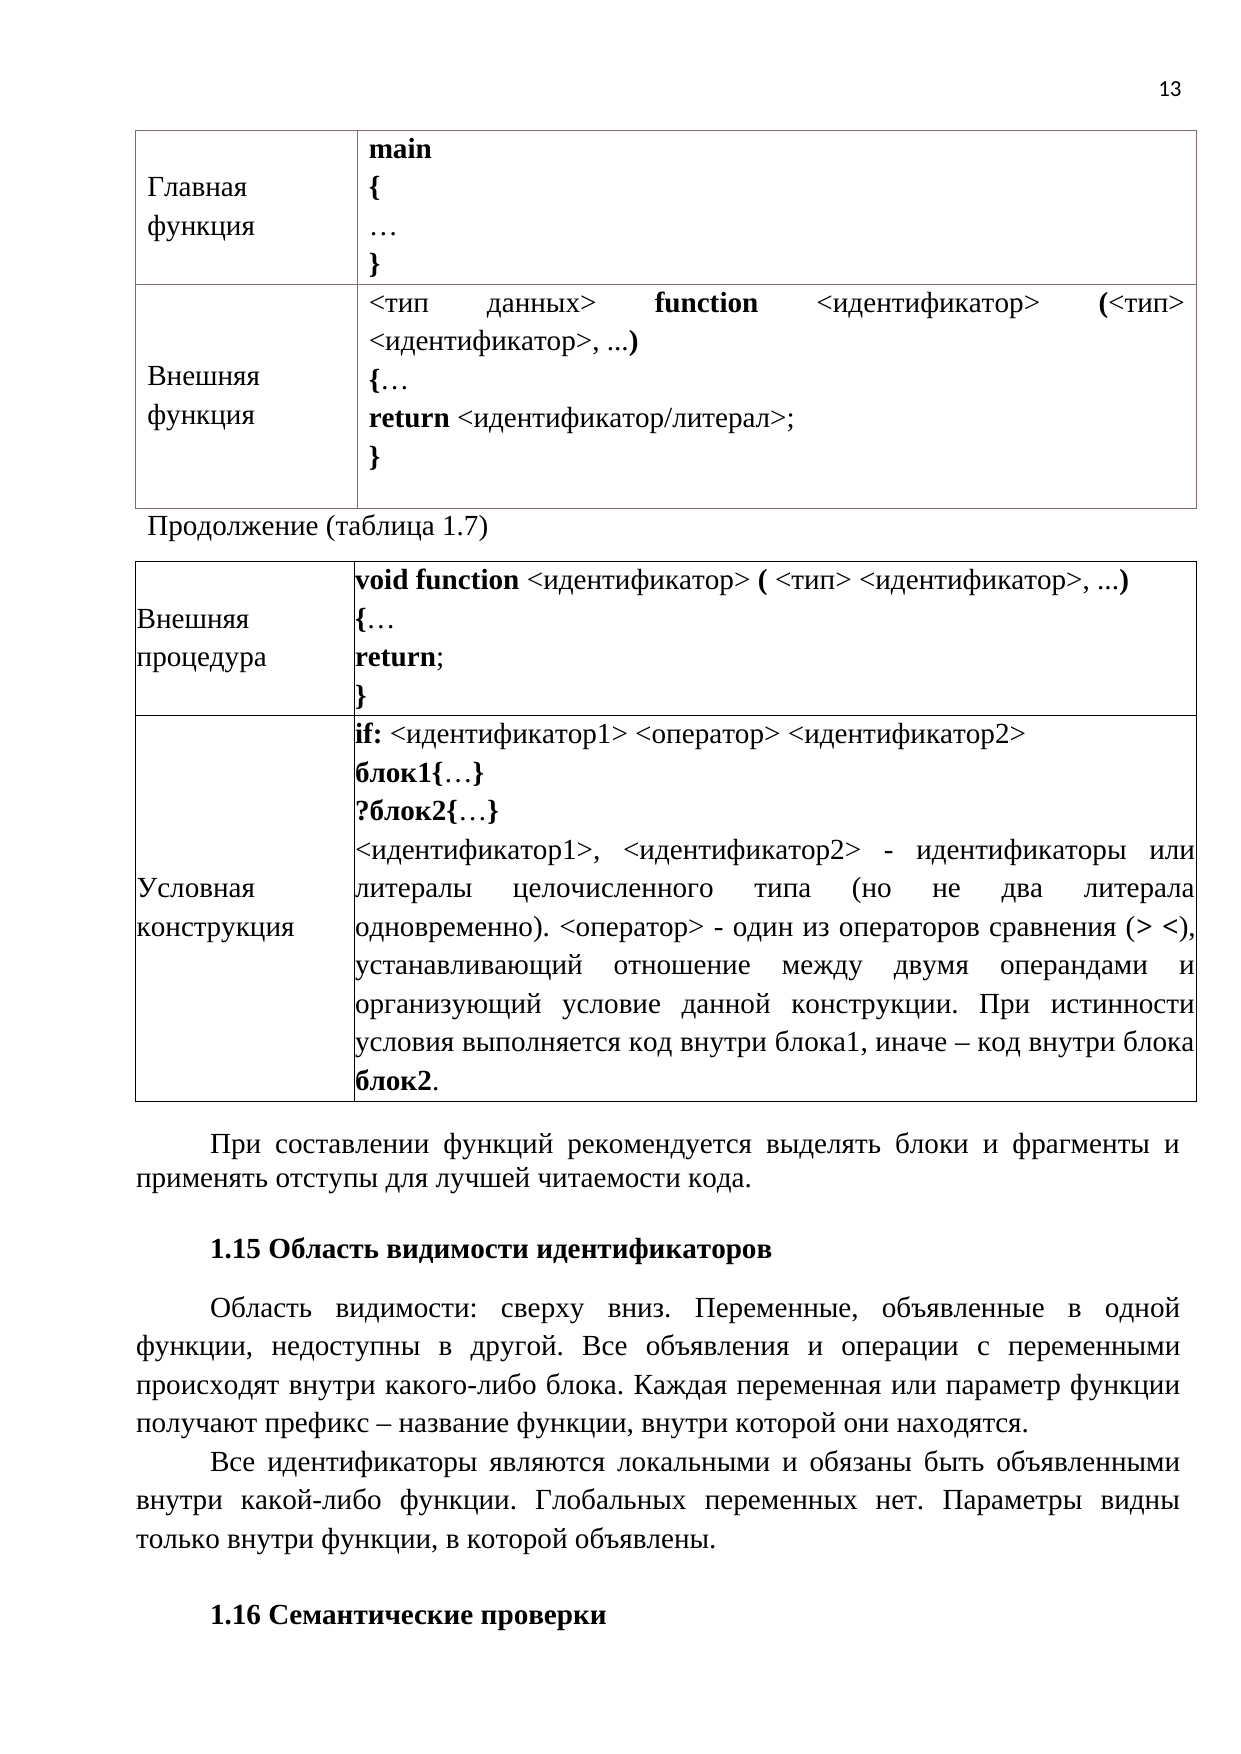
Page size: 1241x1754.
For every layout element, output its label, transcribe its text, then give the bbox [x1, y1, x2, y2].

table_cell Внешняя функция [136, 285, 357, 507]
text Область видимости: сверху вниз. Переменные, объявленные в одной функции, недоступны в другой. Все объявления и операции с переменными происходят внутри какого-либо блока. Каждая переменная или параметр функции получают префикс – название функции, внутри которой они находятся. [136, 1290, 1181, 1439]
text Все идентификаторы являются локальными и обязаны быть объявленными внутри какой-либо функции. Глобальных переменных нет. Параметры видны только внутри функции, в которой объявлены. [136, 1444, 1181, 1554]
text При составлении функций рекомендуется выделять блоки и фрагменты и применять отступы для лучшей читаемости кода. [136, 1127, 1181, 1194]
table_cell if: <идентификатор1> <оператор> <идентификатор2> блок1{…} ?блок2{…} <идентификатор1>, <идентификатор2> - идентификаторы или литералы целочисленного типа (но не два литерала одновременно). <оператор> - один из операторов сравнения (> <), устанавливающий отношение между двумя операндами и организующий условие данной конструкции. При истинности условия выполняется код внутри блока1, иначе – код внутри блока блок2. [355, 716, 1196, 1101]
table_cell void function <идентификатор> ( <тип> <идентификатор>, ...) {… return; } [355, 562, 1196, 715]
table_cell Внешняя процедура [136, 562, 354, 715]
table_cell main { … } [358, 131, 1196, 284]
table_cell Продолжение (таблица 1.7) [136, 509, 974, 561]
table_cell Главная функция [136, 131, 357, 284]
table_cell <тип данных> function <идентификатор> (<тип> <идентификатор>, ...) {… return <идентификатор/литерал>; } [358, 285, 1196, 507]
subtitle 1.15 Область видимости идентификаторов [136, 1231, 1181, 1265]
text 1.16 Семантические проверки [136, 1597, 1181, 1631]
table_cell Условная конструкция [136, 716, 354, 1101]
